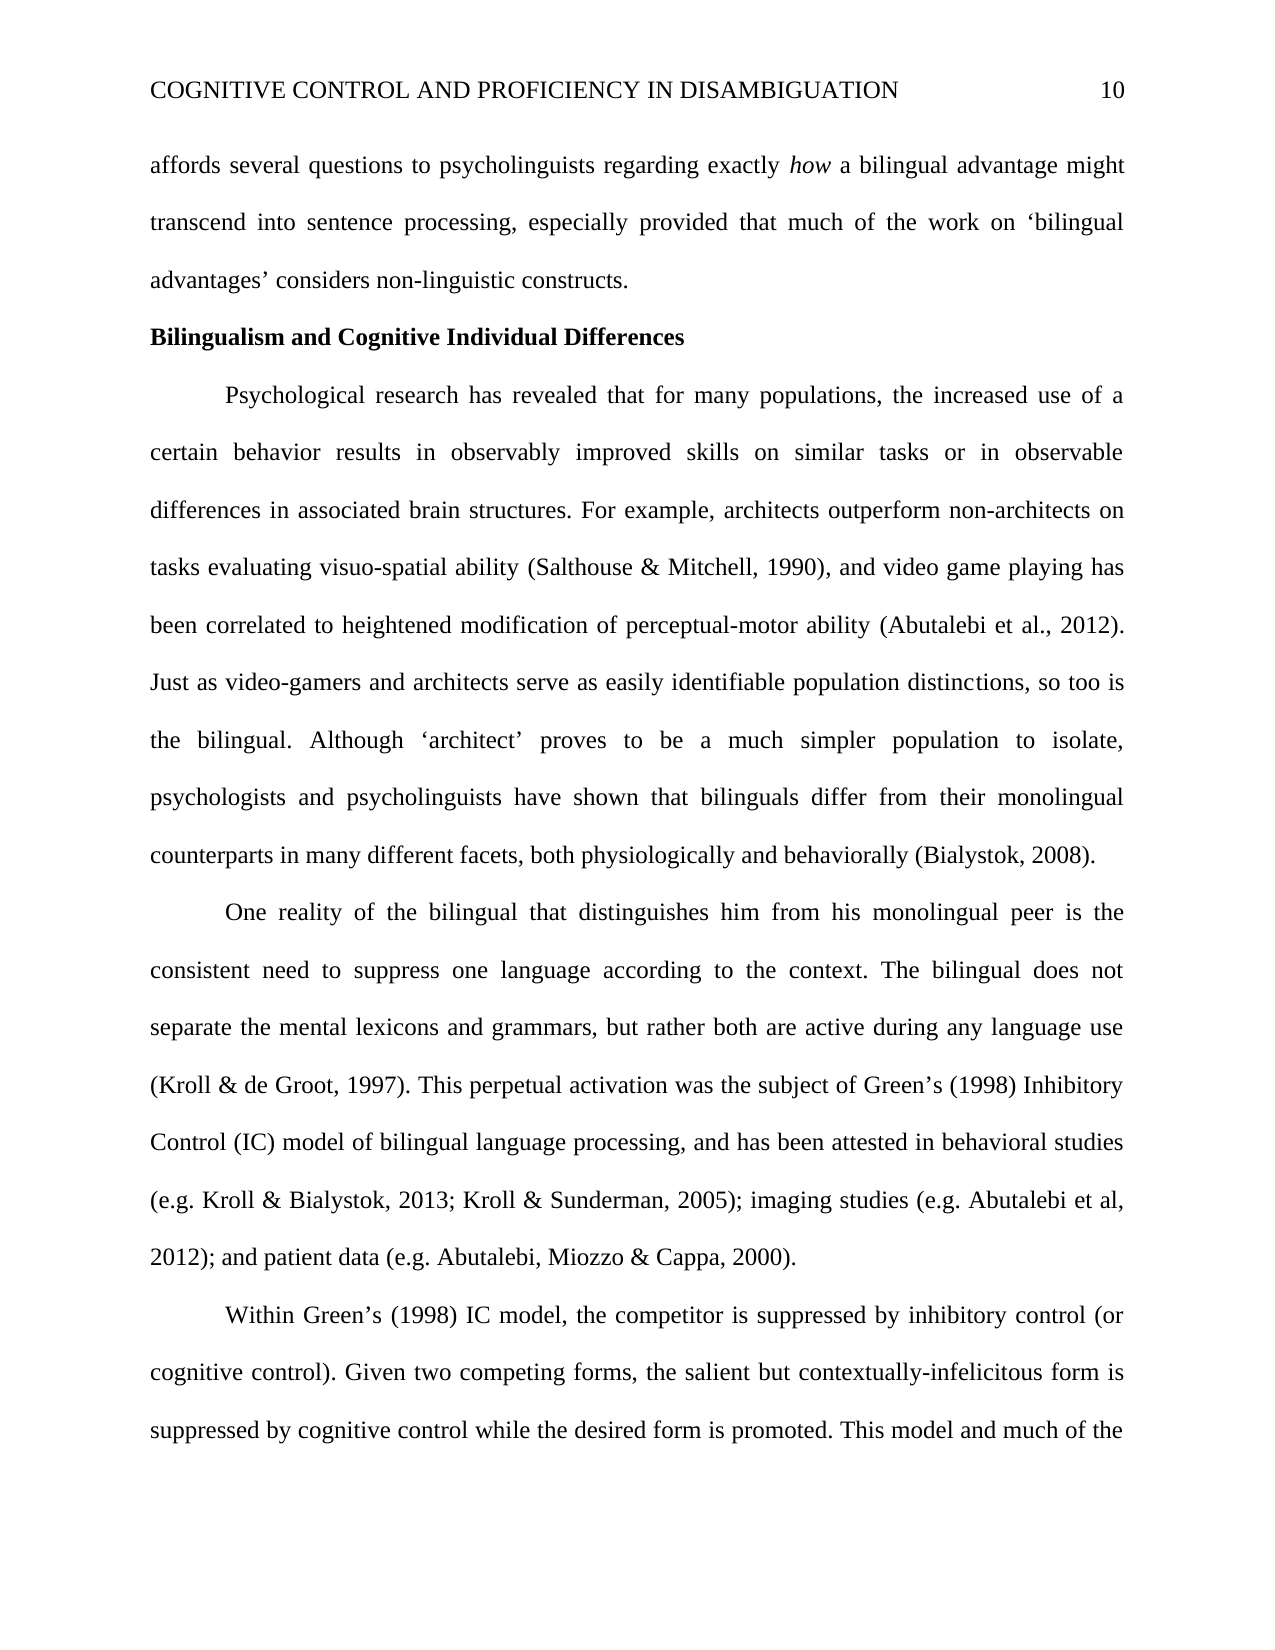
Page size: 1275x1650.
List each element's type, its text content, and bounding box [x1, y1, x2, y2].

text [150, 150, 1125, 294]
text One reality of the bilingual that distinguishes him from his monolingual peer is the consistent need to suppress one language according to the context. The bilingual does not separate the mental lexicons and grammars, but rather both are active during any language use (Kroll & de Groot, 1997). This perpetual activation was the subject of Green’s (1998) Inhibitory Control (IC) model of bilingual language processing, and has been attested in behavioral studies (e.g. Kroll & Bialystok, 2013; Kroll & Sunderman, 2005); imaging studies (e.g. Abutalebi et al, 2012); and patient data (e.g. Abutalebi, Miozzo & Cappa, 2000). [150, 897, 1125, 1271]
text Bilingualism and Cognitive Individual Differences [150, 322, 1125, 351]
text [150, 1300, 1125, 1444]
text Psychological research has revealed that for many populations, the increased use of a certain behavior results in observably improved skills on similar tasks or in observable differences in associated brain structures. For example, architects outperform non-architects on tasks evaluating visuo-spatial ability , and video game playing has been correlated to heightened modification of perceptual-motor ability . Just as video-gamers and architects serve as easily identifiable population distinctions, so too is the bilingual. Although ‘architect’ proves to be a much simpler population to isolate, psychologists and psycholinguists have shown that bilinguals differ from their monolingual counterparts in many different facets, both physiologically and behaviorally (Bialystok, 2008). [150, 380, 1125, 869]
